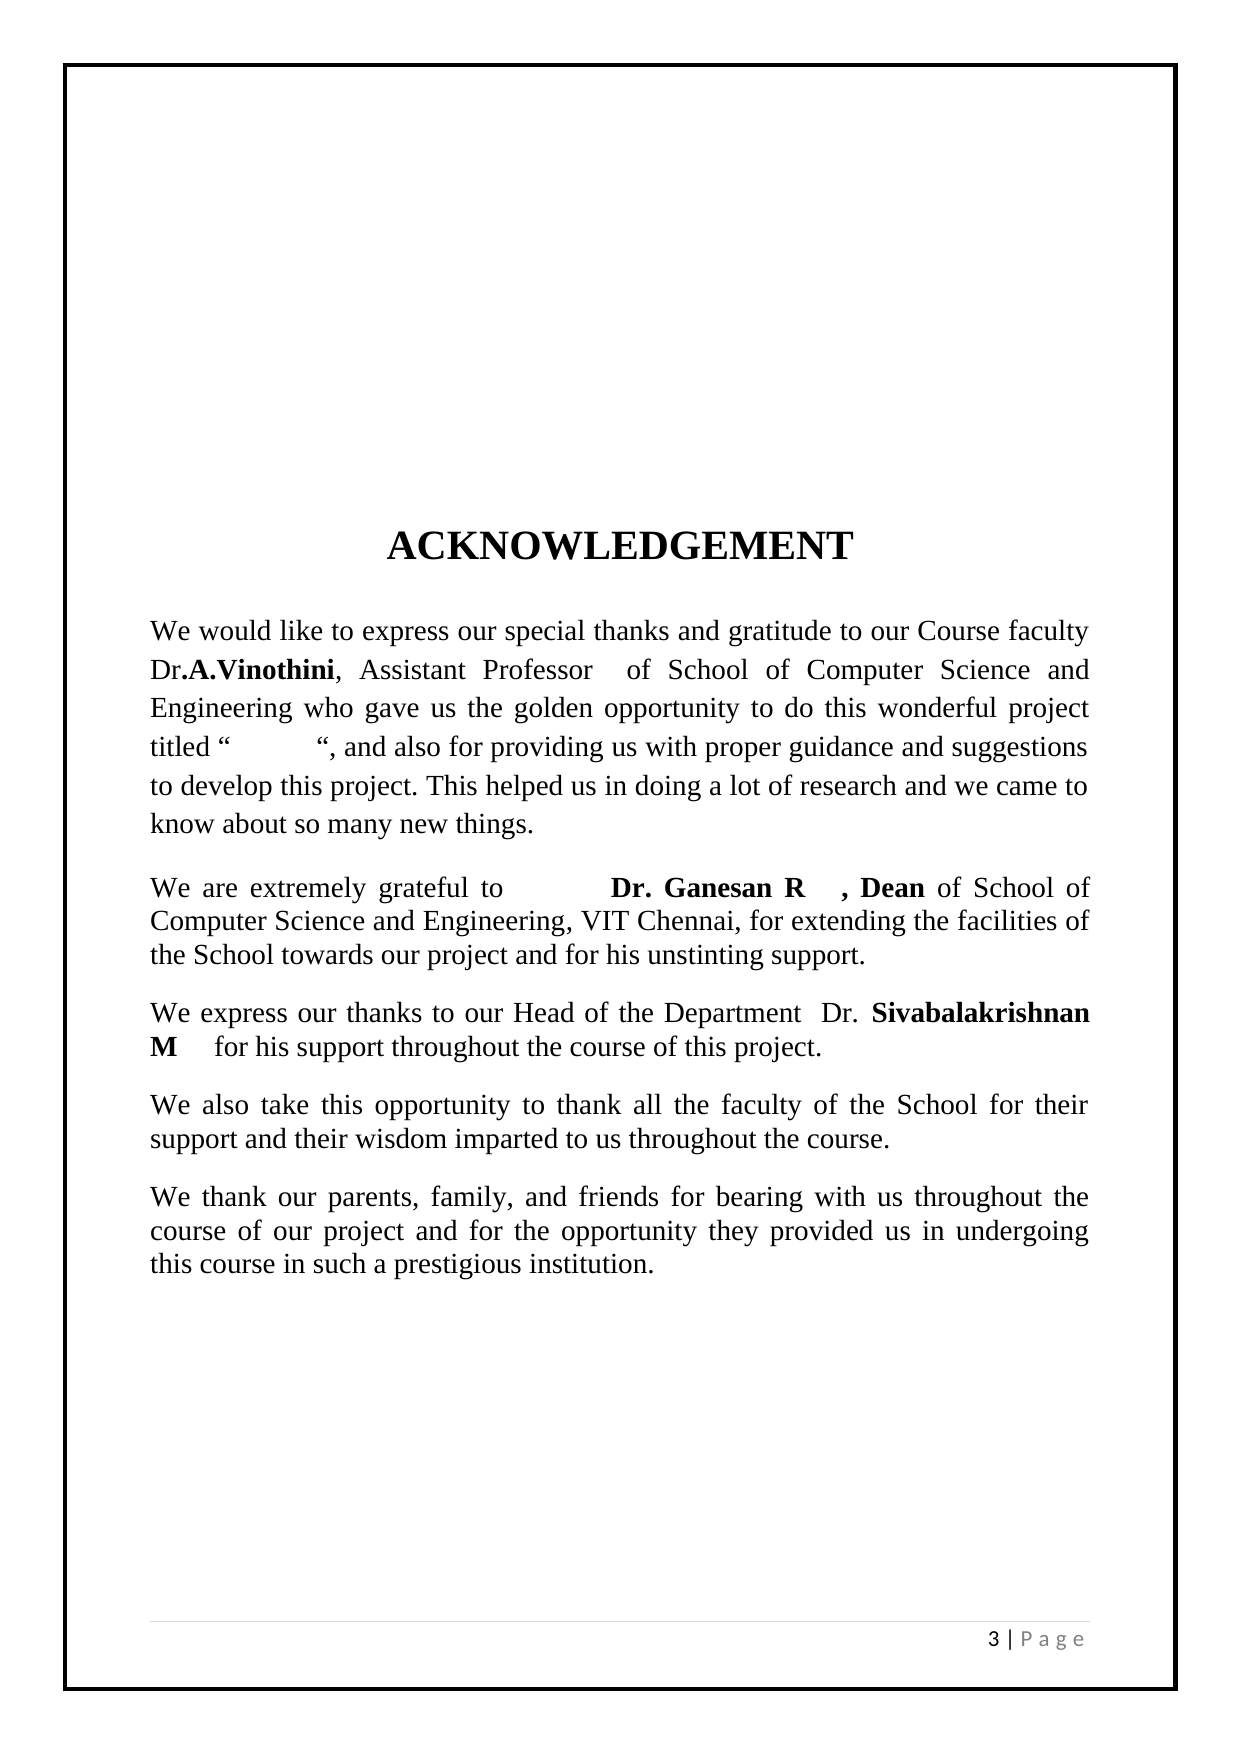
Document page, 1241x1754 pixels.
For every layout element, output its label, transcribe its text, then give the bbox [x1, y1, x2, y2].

text We also take this opportunity to thank all the faculty of the School for their support and their wisdom imparted to us throughout the course. [150, 1087, 1090, 1154]
text We thank our parents, family, and friends for bearing with us throughout the course of our project and for the opportunity they provided us in undergoing this course in such a prestigious institution. [150, 1179, 1090, 1280]
text We express our thanks to our Head of the Department Dr. Sivabalakrishnan M for his support throughout the course of this project. [150, 995, 1090, 1062]
text We would like to express our special thanks and gratitude to our Course faculty Dr.A.Vinothini, Assistant Professor of School of Computer Science and Engineering who gave us the golden opportunity to do this wonderful project titled “ “, and also for providing us with proper guidance and suggestions to develop this project. This helped us in doing а lot of research and we came to know about so many new things. [150, 613, 1090, 840]
text АCKNOWLЕDGЕMЕNT [150, 521, 1090, 569]
text We are extremely grateful to Dr. Ganesan R , Dean of School of Computer Science and Engineering, VIT Chennai, for extending the facilities of the School towards our project and for his unstinting support. [150, 870, 1090, 970]
